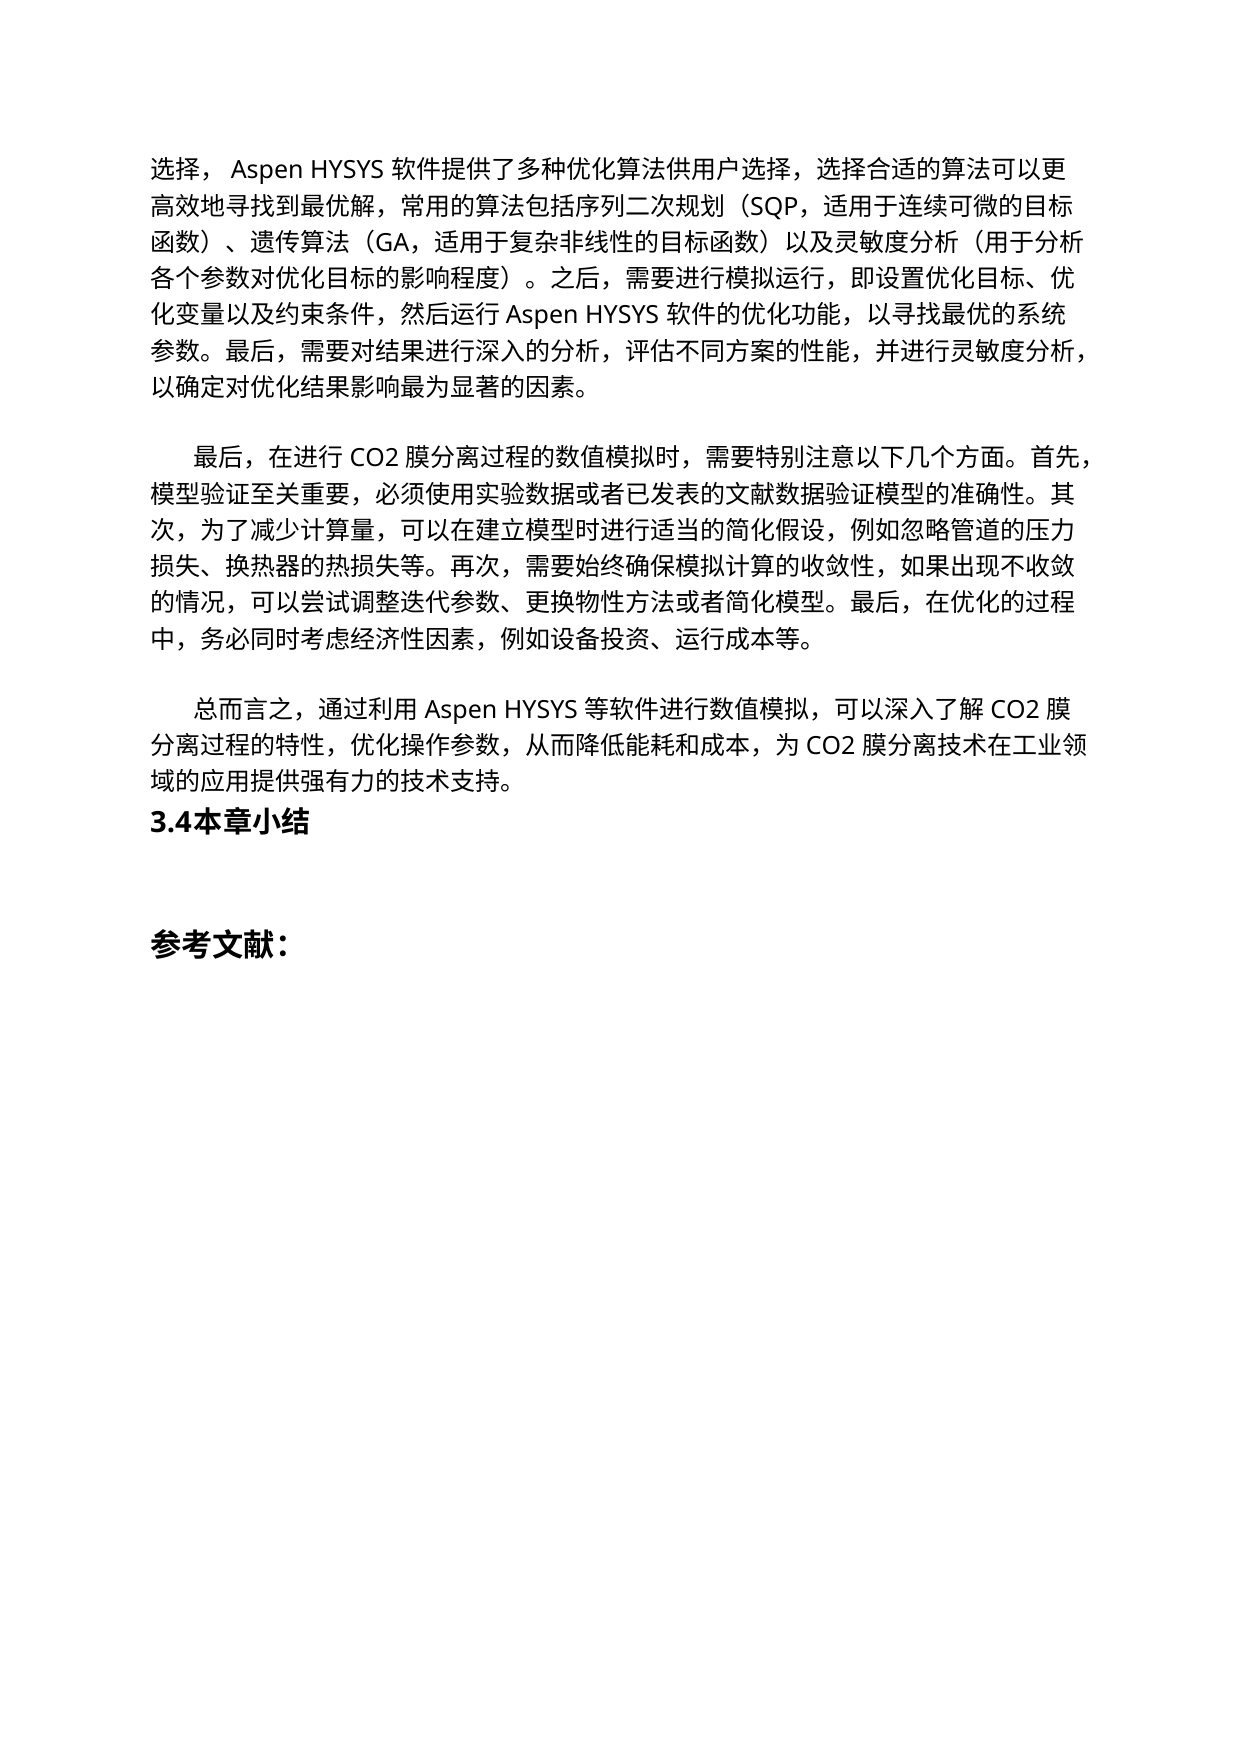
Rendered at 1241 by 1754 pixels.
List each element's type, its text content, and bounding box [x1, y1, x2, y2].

text 最后，在进行 CO2 膜分离过程的数值模拟时，需要特别注意以下几个方面。首先，模型验证至关重要，必须使用实验数据或者已发表的文献数据验证模型的准确性。其次，为了减少计算量，可以在建立模型时进行适当的简化假设，例如忽略管道的压力损失、换热器的热损失等。再次，需要始终确保模拟计算的收敛性，如果出现不收敛的情况，可以尝试调整迭代参数、更换物性方法或者简化模型。最后，在优化的过程中，务必同时考虑经济性因素，例如设备投资、运行成本等。 [150, 438, 1090, 655]
list 本章小结 [150, 798, 1090, 841]
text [150, 150, 1090, 404]
text 参考文献： [150, 920, 1090, 965]
text 总而言之，通过利用 Aspen HYSYS 等软件进行数值模拟，可以深入了解 CO2 膜分离过程的特性，优化操作参数，从而降低能耗和成本，为 CO2 膜分离技术在工业领域的应用提供强有力的技术支持。 [150, 689, 1090, 798]
